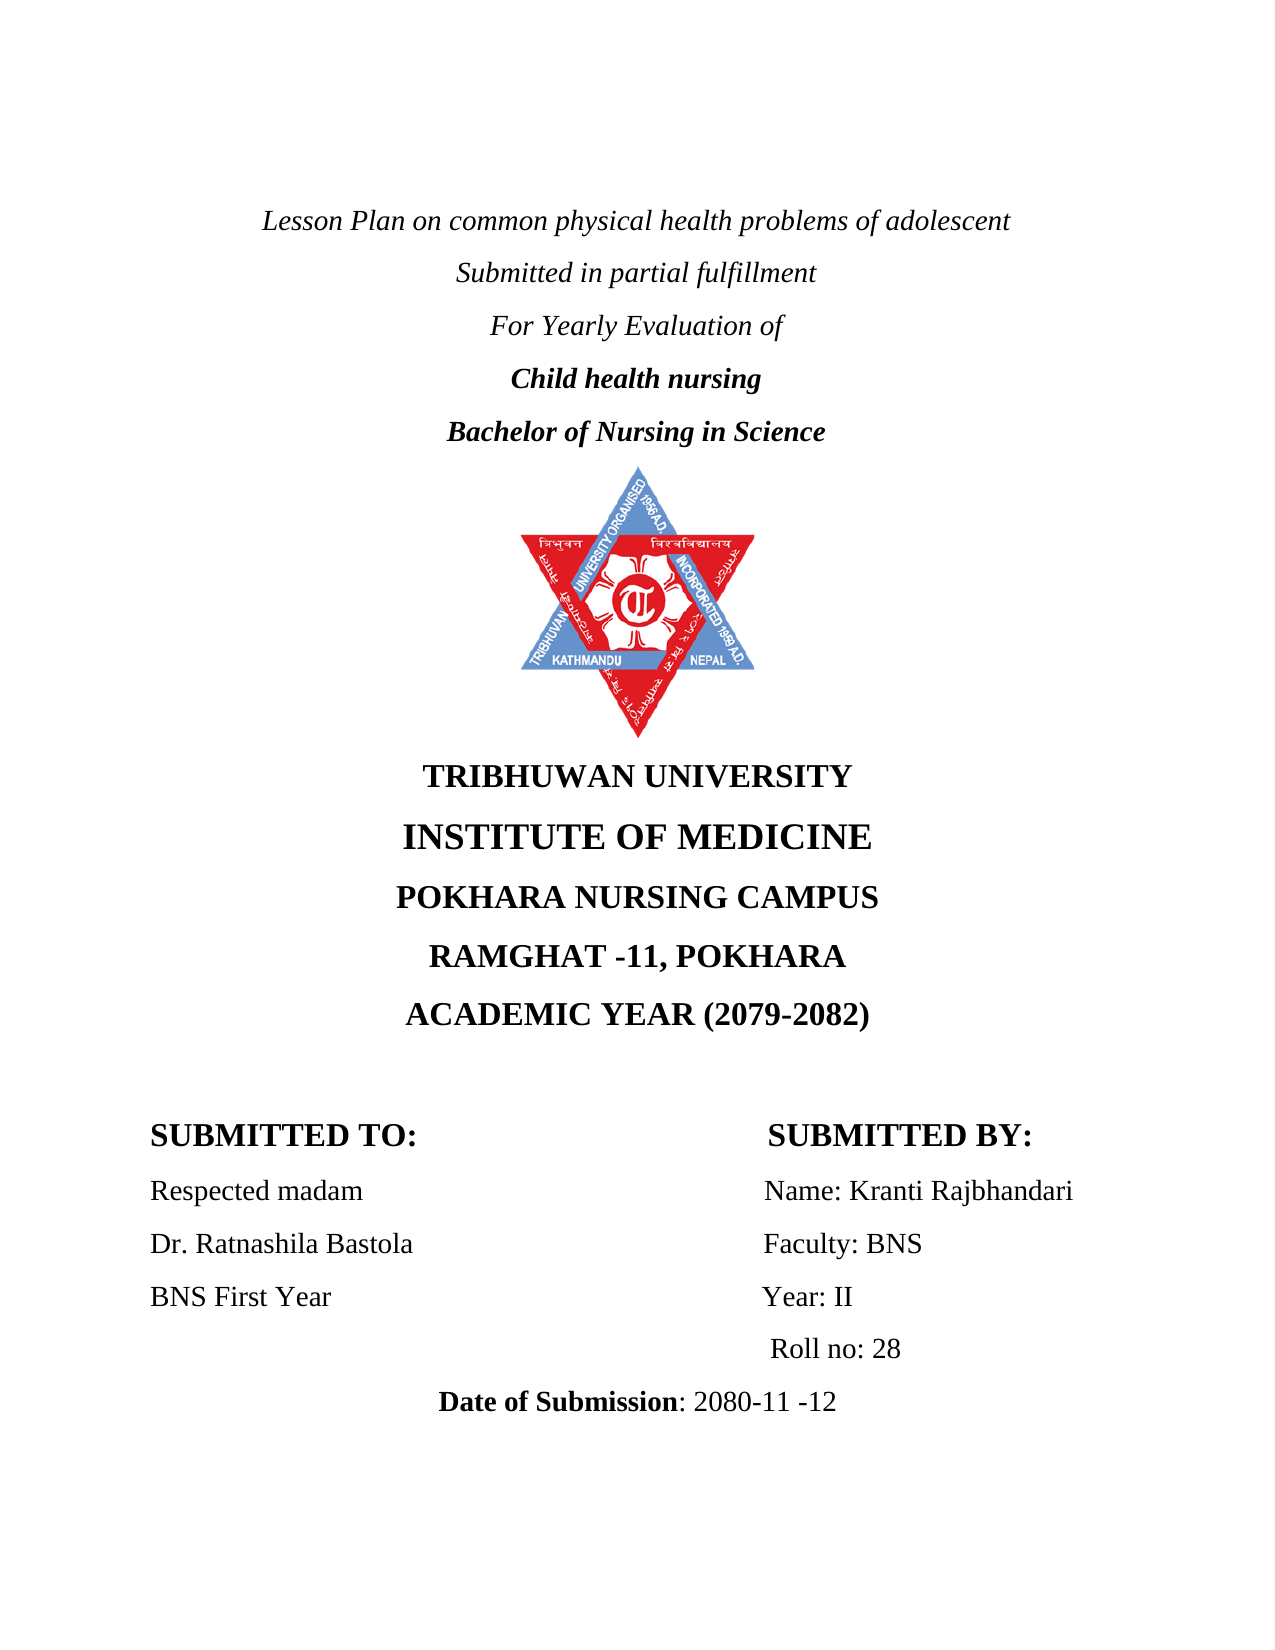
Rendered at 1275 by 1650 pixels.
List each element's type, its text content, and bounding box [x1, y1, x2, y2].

text Dr. Ratnashila Bastola Faculty: BNS [150, 1226, 1125, 1259]
text RAMGHAT -11, POKHARA [150, 936, 1125, 974]
text INSTITUTE OF MEDICINE [150, 814, 1125, 858]
text Roll no: 28 [150, 1332, 1125, 1365]
text Bachelor of Nursing in Science [150, 414, 1125, 448]
text SUBMITTED TO: SUBMITTED BY: [150, 1115, 1125, 1153]
text TRIBHUWAN UNIVERSITY [150, 757, 1125, 795]
text Child health nursing [150, 361, 1125, 395]
text Date of Submission: 2080-11 -12 [150, 1384, 1125, 1418]
picture [520, 466, 755, 738]
text ACADEMIC YEAR (2079-2082) [150, 994, 1125, 1032]
text Respected madam Name: Kranti Rajbhandari [150, 1173, 1125, 1207]
text Lesson Plan on common physical health problems of adolescent [150, 203, 1125, 236]
text Submitted in partial fulfillment [150, 256, 1125, 289]
text BNS First Year Year: II [150, 1279, 1125, 1312]
text For Yearly Evaluation of [150, 308, 1125, 342]
text POKHARA NURSING CAMPUS [150, 878, 1125, 916]
